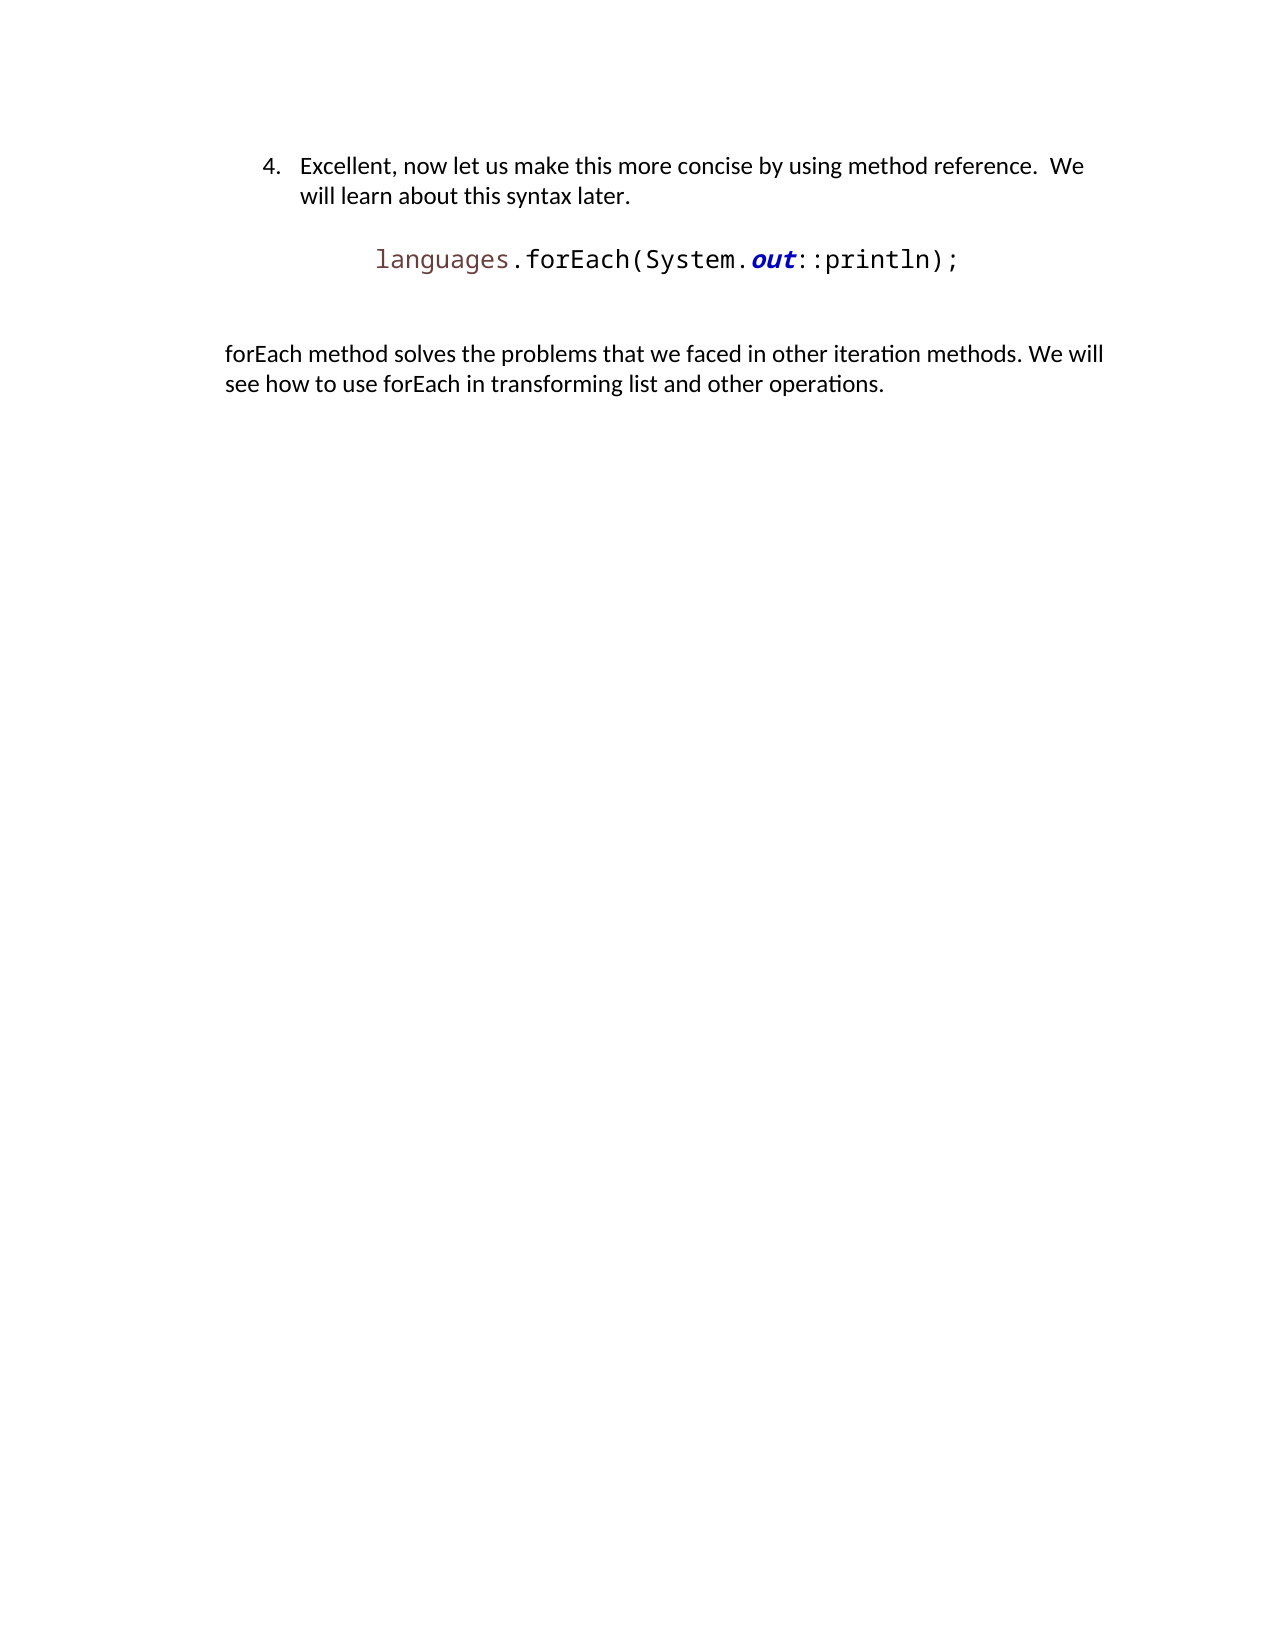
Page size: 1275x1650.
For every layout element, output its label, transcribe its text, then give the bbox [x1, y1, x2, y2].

list Excellent, now let us make this more concise by using method reference. We will learn about this syntax later. [262, 150, 1125, 211]
text forEach method solves the problems that we faced in other iteration methods. We will see how to use forEach in transforming list and other operations. [225, 338, 1125, 399]
list languages.forEach(System.out::println); [300, 242, 1125, 276]
